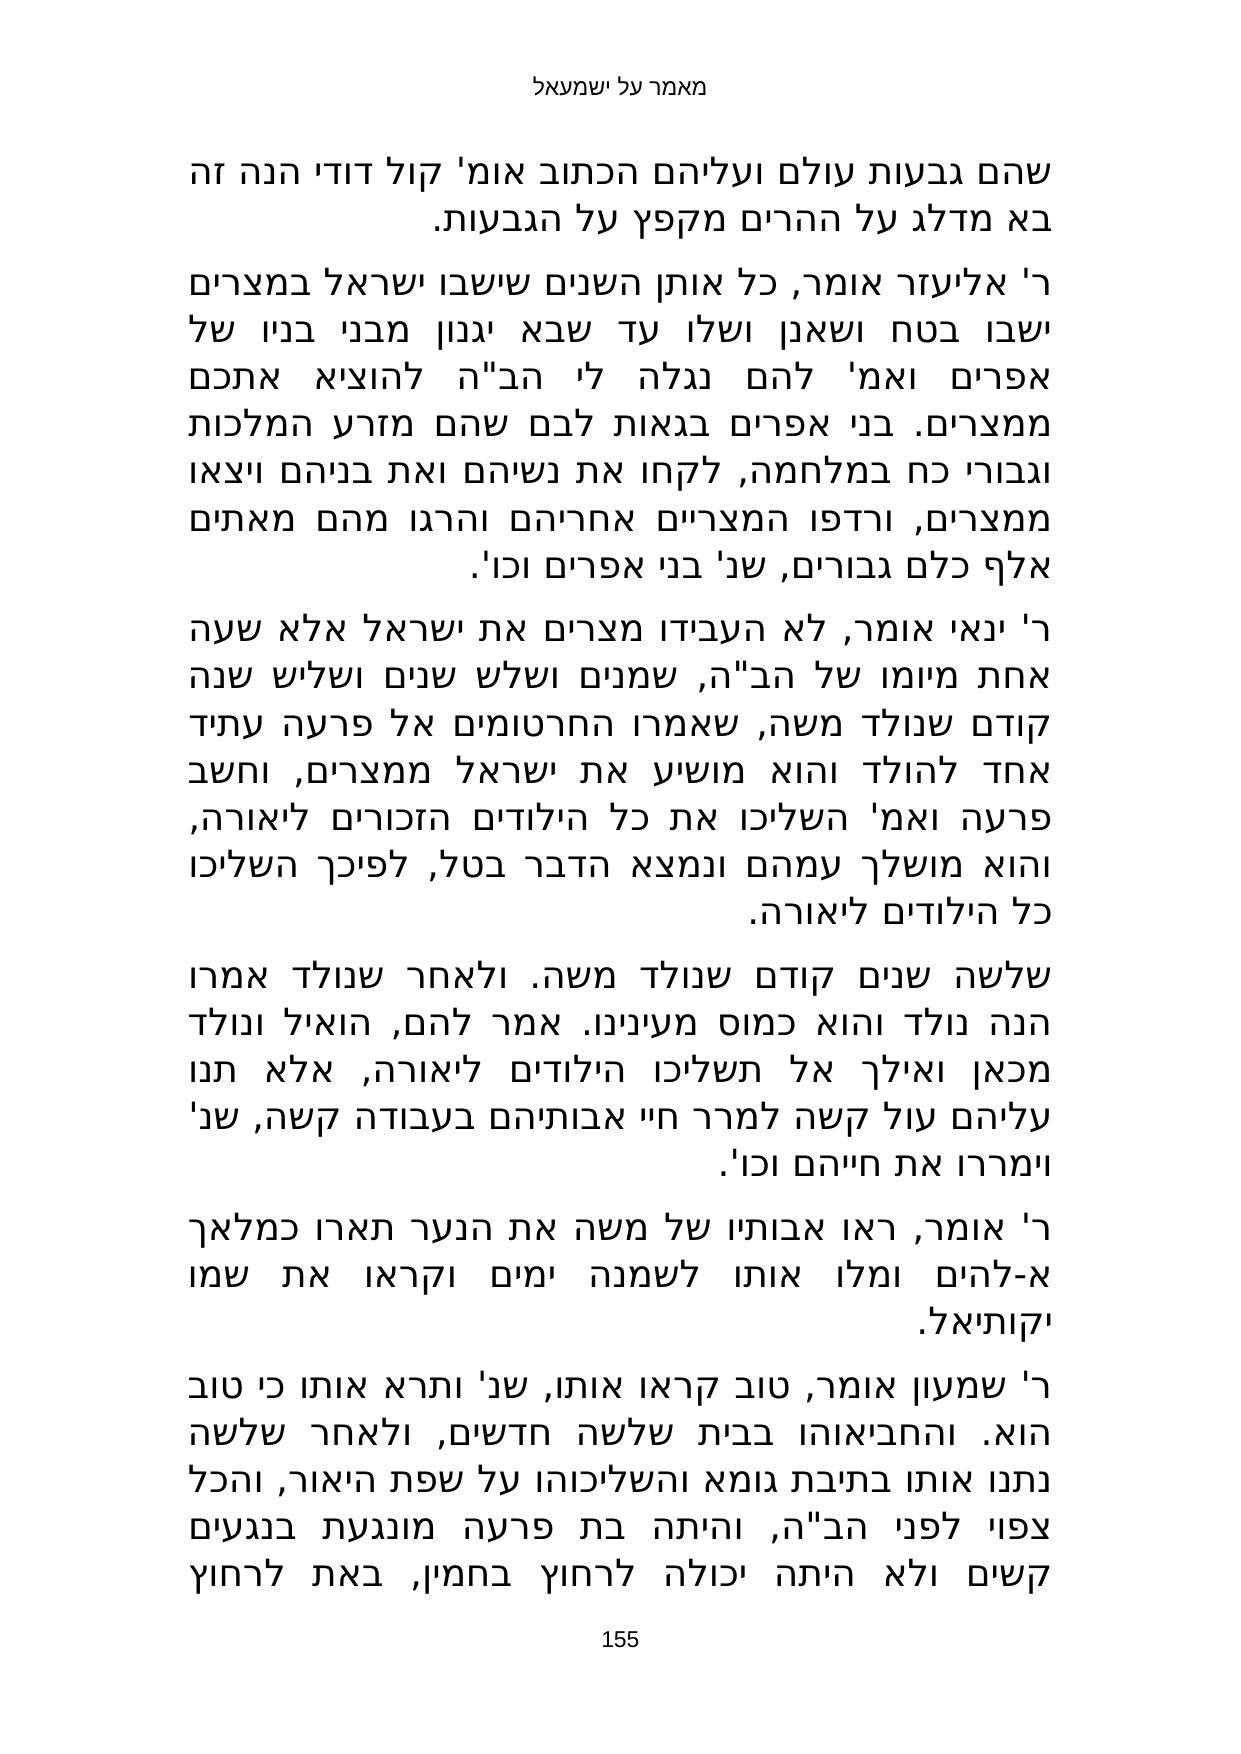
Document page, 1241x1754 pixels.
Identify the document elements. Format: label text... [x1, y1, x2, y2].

text ר' אליעזר אומר, כל אותן השנים שישבו ישראל במצרים ישבו בטח ושאנן ושלו עד שבא יגנון מבני בניו של אפרים ואמ' להם נגלה לי הב"ה להוציא אתכם ממצרים. בני אפרים בגאות לבם שהם מזרע המלכות וגבורי כח במלחמה, לקחו את נשיהם ואת בניהם ויצאו ממצרים, ורדפו המצריים אחריהם והרגו מהם מאתים אלף כלם גבורים, שנ' בני אפרים וכו'. [187, 261, 1053, 587]
text שלשה שנים קודם שנולד משה. ולאחר שנולד אמרו הנה נולד והוא כמוס מעינינו. אמר להם, הואיל ונולד מכאן ואילך אל תשליכו הילודים ליאורה, אלא תנו עליהם עול קשה למרר חיי אבותיהם בעבודה קשה, שנ' וימררו את חייהם וכו'. [187, 953, 1053, 1185]
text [187, 1363, 1053, 1595]
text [187, 150, 1053, 241]
text ר' ינאי אומר, לא העבידו מצרים את ישראל אלא שעה אחת מיומו של הב"ה, שמנים ושלש שנים ושליש שנה קודם שנולד משה, שאמרו החרטומים אל פרעה עתיד אחד להולד והוא מושיע את ישראל ממצרים, וחשב פרעה ואמ' השליכו את כל הילודים הזכורים ליאורה, והוא מושלך עמהם ונמצא הדבר בטל, לפיכך השליכו כל הילודים ליאורה. [187, 607, 1053, 933]
text ר' אומר, ראו אבותיו של משה את הנער תארו כמלאך א-להים ומלו אותו לשמנה ימים וקראו את שמו יקותיאל. [187, 1205, 1053, 1343]
